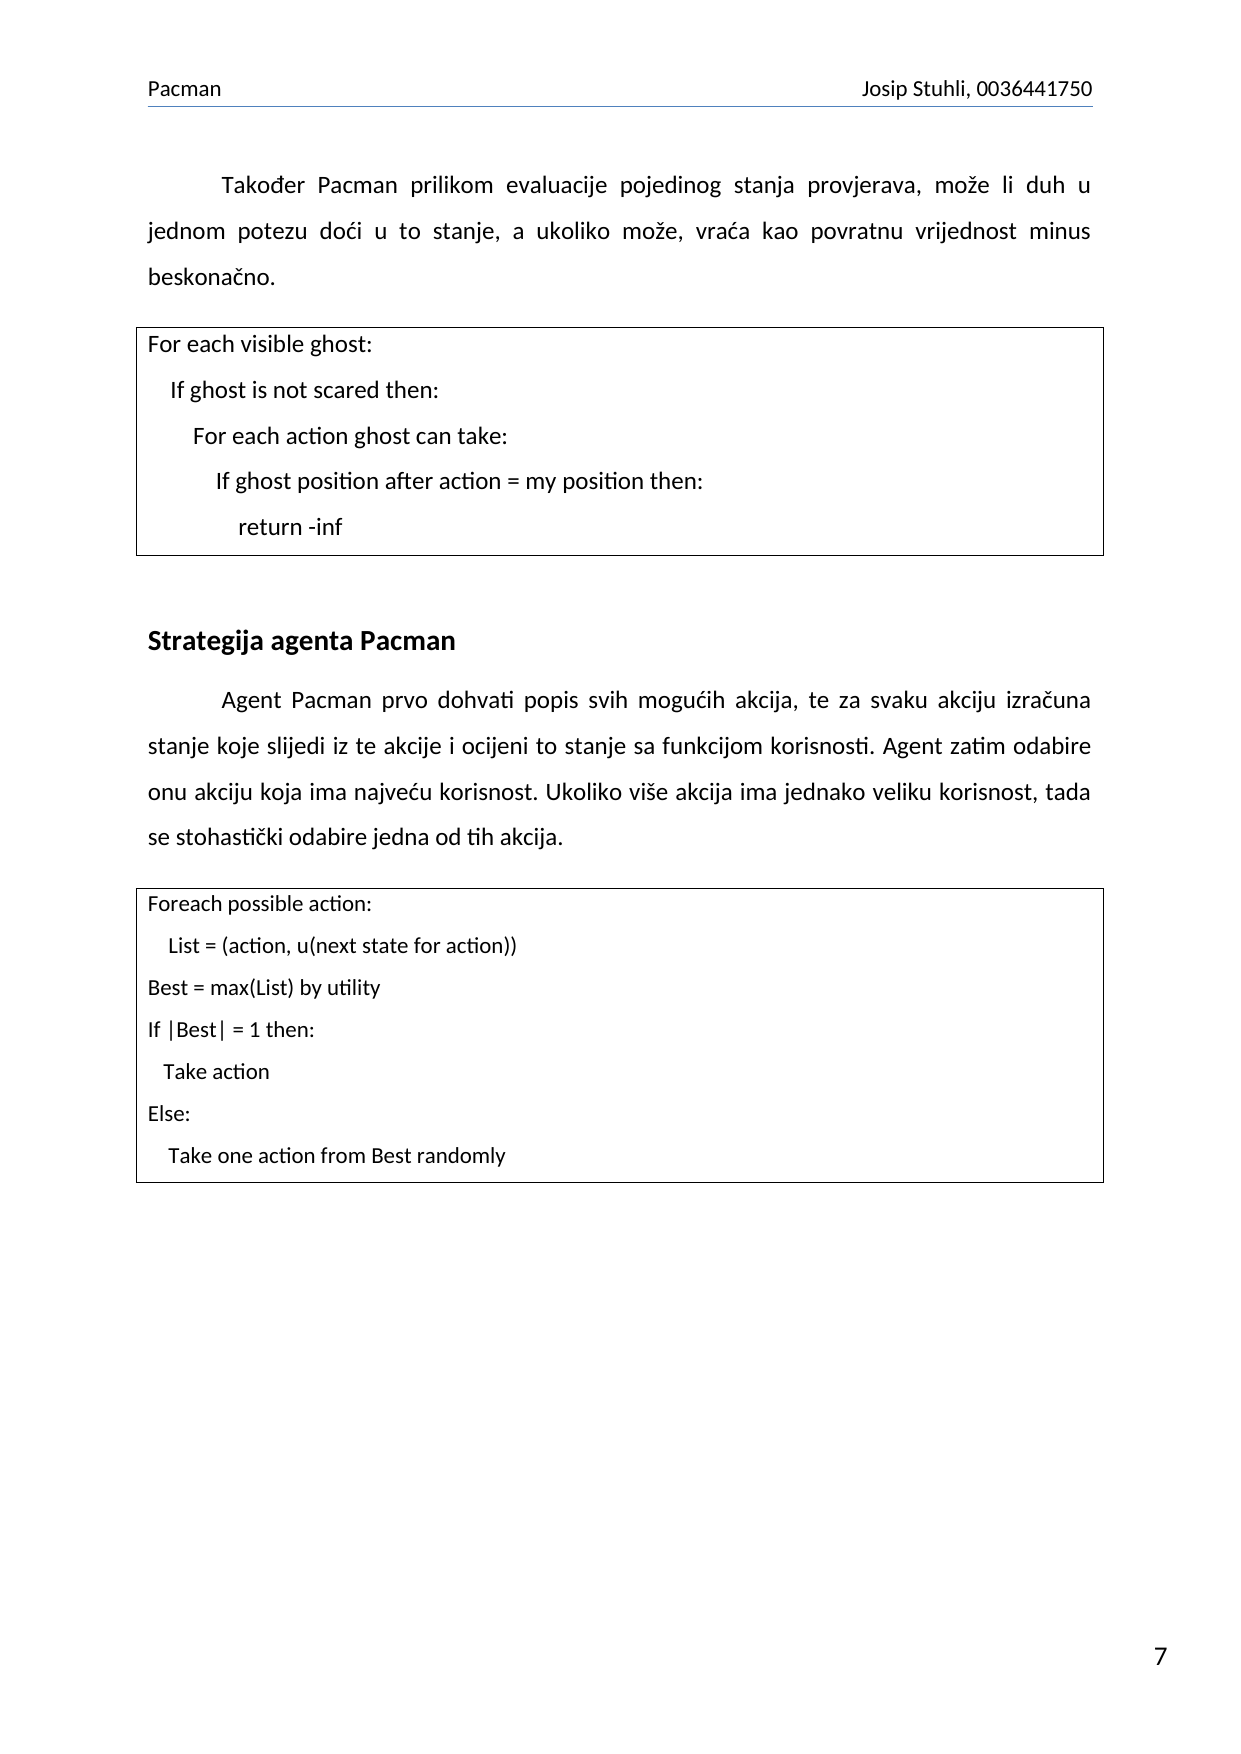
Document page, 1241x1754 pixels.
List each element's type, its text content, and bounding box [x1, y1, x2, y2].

text Agent Pacman prvo dohvati popis svih mogućih akcija, te za svaku akciju izračuna stanje koje slijedi iz te akcije i ocijeni to stanje sa funkcijom korisnosti. Agent zatim odabire onu akciju koja ima najveću korisnost. Ukoliko više akcija ima jednako veliku korisnost, tada se stohastički odabire jedna od tih akcija. [148, 684, 1093, 852]
title Strategija agenta Pacman [148, 622, 1093, 658]
text Također Pacman prilikom evaluacije pojedinog stanja provjerava, može li duh u jednom potezu doći u to stanje, a ukoliko može, vraća kao povratnu vrijednost minus beskonačno. [148, 169, 1093, 291]
table_header For each visible ghost: If ghost is not scared then: For each action ghost can take: If ghost position after action = my position then: return -inf [137, 328, 1103, 555]
table_header Foreach possible action: List = (action, u(next state for action)) Best = max(List) by utility If |Best| = 1 then: Take action Else: Take one action from Best randomly [137, 889, 1103, 1182]
